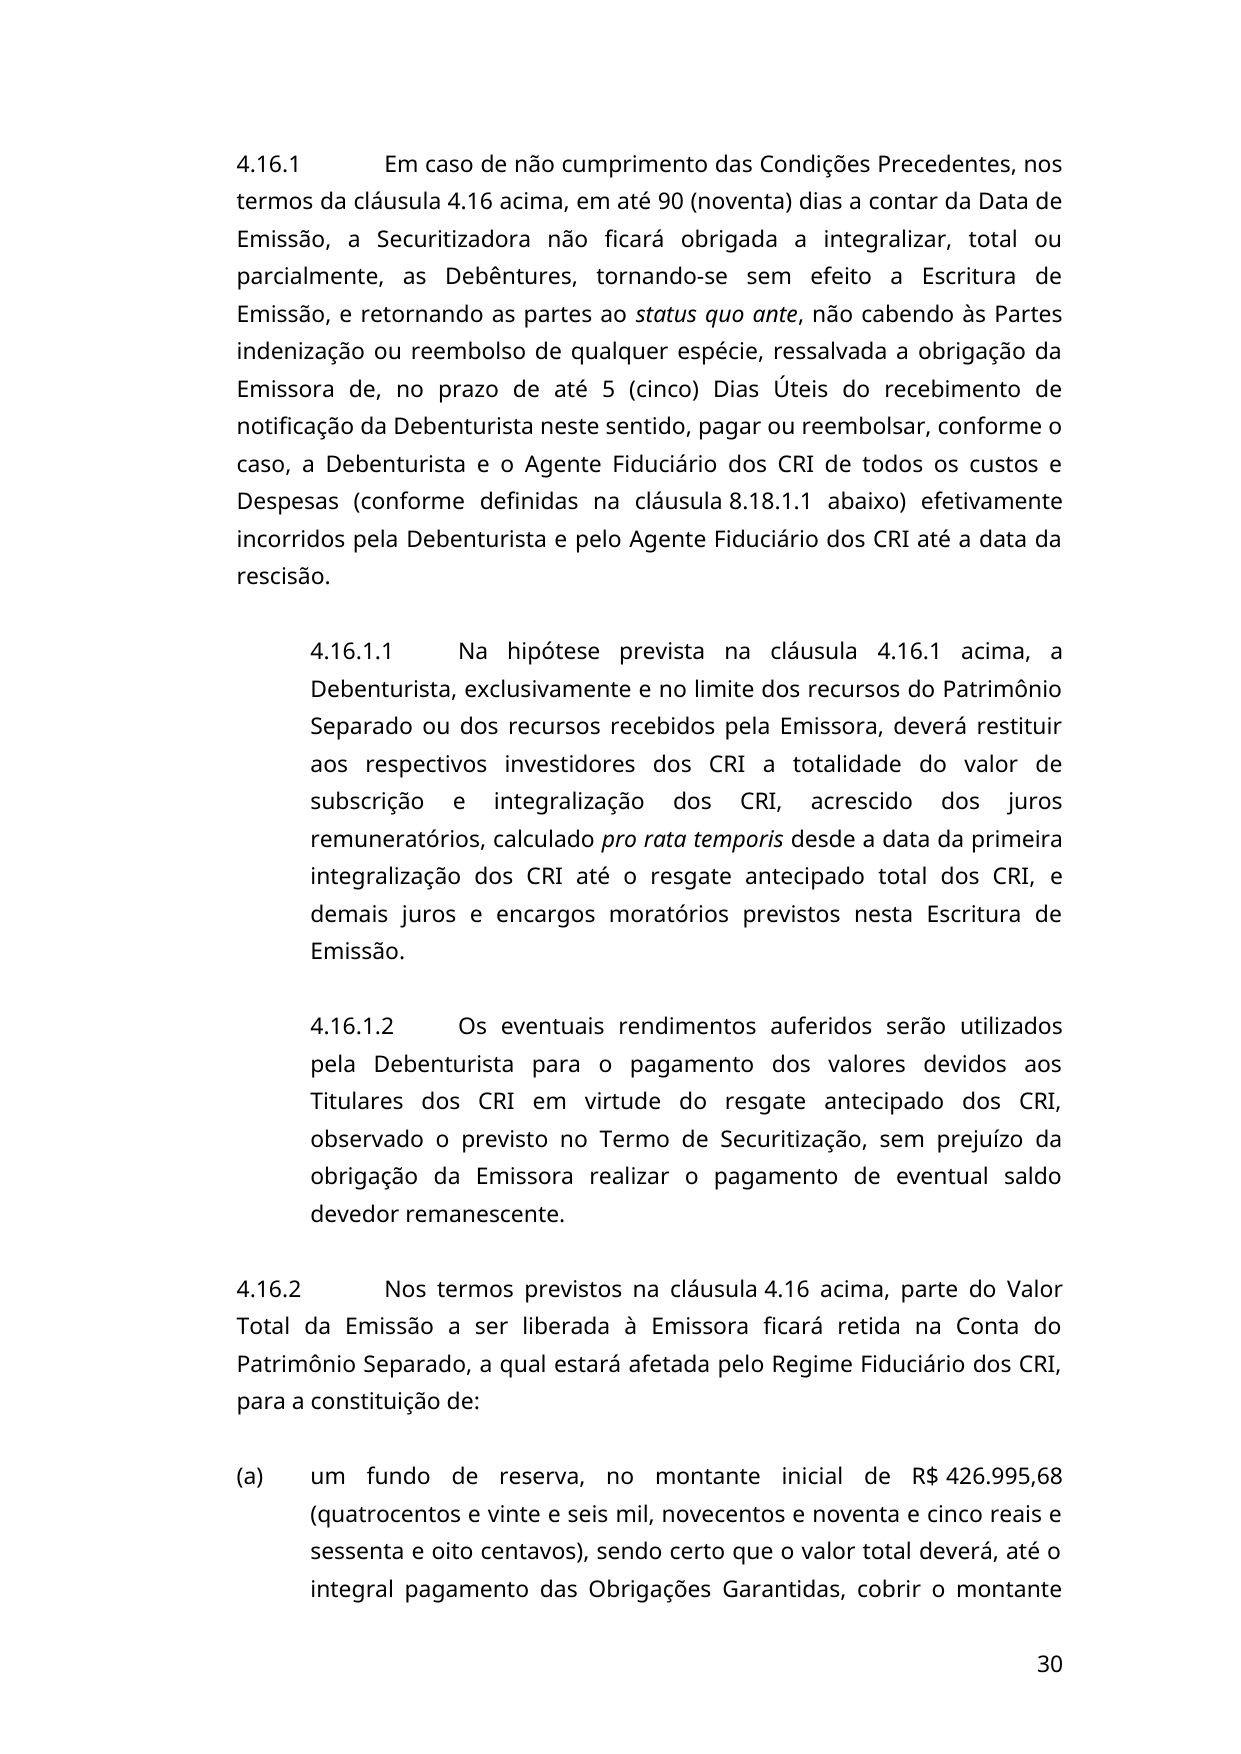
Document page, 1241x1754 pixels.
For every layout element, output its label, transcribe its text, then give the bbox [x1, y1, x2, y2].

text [236, 1460, 1063, 1604]
text Em caso de não cumprimento das Condições Precedentes, nos termos da cláusula 4.16 acima, em até 90 (noventa) dias a contar da Data de Emissão, a Securitizadora não ficará obrigada a integralizar, total ou parcialmente, as Debêntures, tornando-se sem efeito a Escritura de Emissão, e retornando as partes ao status quo ante, não cabendo às Partes indenização ou reembolso de qualquer espécie, ressalvada a obrigação da Emissora de, no prazo de até 5 (cinco) Dias Úteis do recebimento de notificação da Debenturista neste sentido, pagar ou reembolsar, conforme o caso, a Debenturista e o Agente Fiduciário dos CRI de todos os custos e Despesas (conforme definidas na cláusula 8.1.1 abaixo) efetivamente incorridos pela Debenturista e pelo Agente Fiduciário dos CRI até a data da rescisão. [236, 148, 1063, 591]
text Os eventuais rendimentos auferidos serão utilizados pela Debenturista para o pagamento dos valores devidos aos Titulares dos CRI em virtude do resgate antecipado dos CRI, observado o previsto no Termo de Securitização, sem prejuízo da obrigação da Emissora realizar o pagamento de eventual saldo devedor remanescente. [310, 1010, 1063, 1229]
text Na hipótese prevista na cláusula 4.16.1 acima, a Debenturista, exclusivamente e no limite dos recursos do Patrimônio Separado ou dos recursos recebidos pela Emissora, deverá restituir aos respectivos investidores dos CRI a totalidade do valor de subscrição e integralização dos CRI, acrescido dos juros remuneratórios, calculado pro rata temporis desde a data da primeira integralização dos CRI até o resgate antecipado total dos CRI, e demais juros e encargos moratórios previstos nesta Escritura de Emissão. [310, 635, 1063, 966]
text Nos termos previstos na cláusula 4.16 acima, parte do Valor Total da Emissão a ser liberada à Emissora ficará retida na Conta do Patrimônio Separado, a qual estará afetada pelo Regime Fiduciário dos CRI, para a constituição de: [236, 1273, 1063, 1416]
